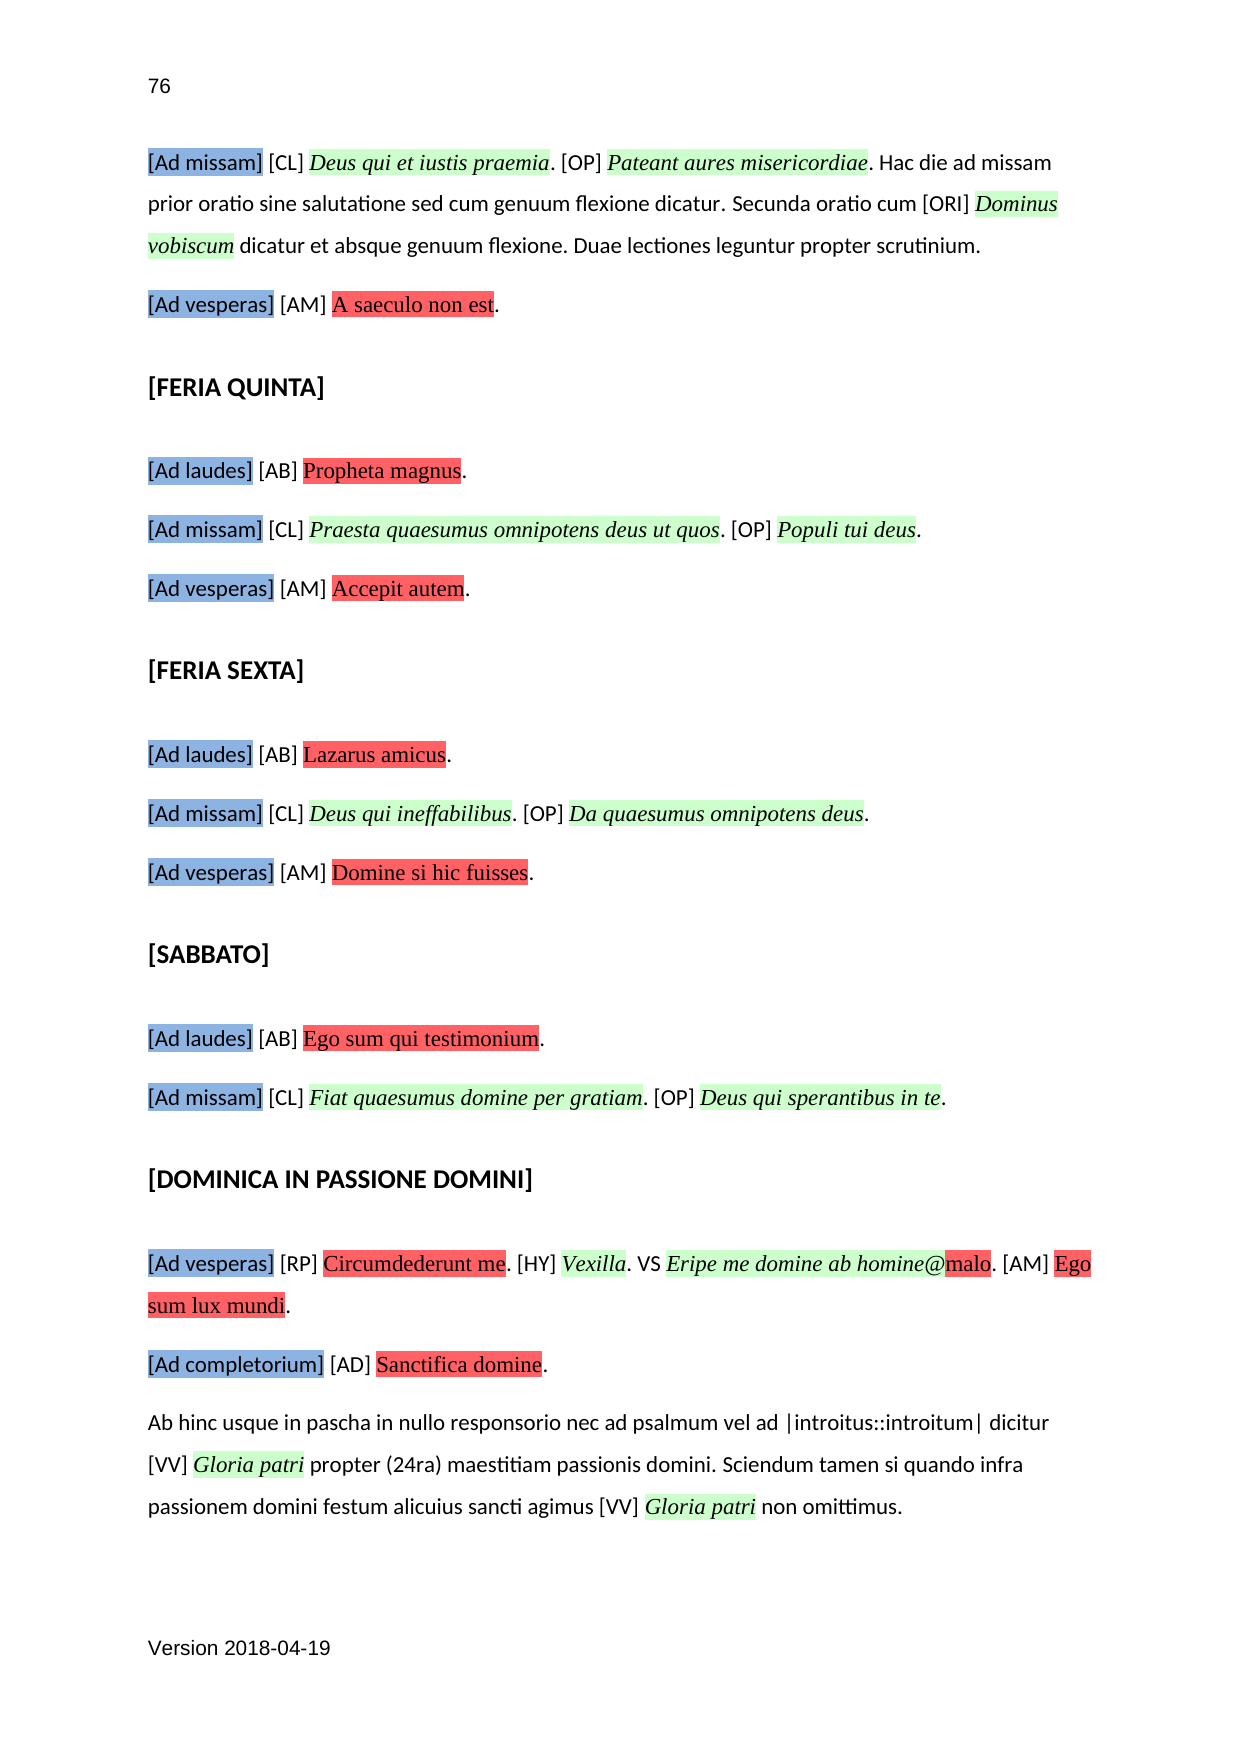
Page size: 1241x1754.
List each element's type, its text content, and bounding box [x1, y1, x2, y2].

text [Ad vesperas] [AM] A saeculo non est. [274, 290, 1093, 318]
subtitle [FERIA QUINTA] [148, 370, 1093, 403]
subtitle [FERIA SEXTA] [148, 653, 1093, 686]
subtitle [SABBATO] [148, 937, 1093, 970]
text [Ad missam] [CL] Deus qui et iustis praemia. [OP] Pateant aures misericordiae. Hac die ad missam prior oratio sine salutatione sed cum genuum flexione dicatur. Secunda oratio cum [ORI] Dominus vobiscum dicatur et absque genuum flexione. Duae lectiones leguntur propter scrutinium. [148, 148, 1093, 259]
text [Ad vesperas] [RP] Circumdederunt me. [HY] Vexilla. VS Eripe me domine ab homine@malo. [AM] Ego sum lux mundi. [148, 1249, 1093, 1319]
text Ab hinc usque in pascha in nullo responsorio nec ad psalmum vel ad |introitus::introitum| dicitur [VV] Gloria patri propter (24ra) maestitiam passionis domini. Sciendum tamen si quando infra passionem domini festum alicuius sancti agimus [VV] Gloria patri non omittimus. [148, 1408, 1093, 1521]
text [Ad laudes] [AB] Ego sum qui testimonium. [253, 1024, 1093, 1052]
text [Ad missam] [CL] Praesta quaesumus omnipotens deus ut quos. [OP] Populi tui deus. [263, 515, 1093, 543]
text [Ad laudes] [AB] Lazarus amicus. [253, 740, 1093, 768]
text [Ad missam] [CL] Fiat quaesumus domine per gratiam. [OP] Deus qui sperantibus in te. [263, 1083, 1093, 1111]
text [Ad vesperas] [AM] Domine si hic fuisses. [274, 858, 1093, 886]
text [Ad vesperas] [AM] Accepit autem. [274, 574, 1093, 602]
text [Ad laudes] [AB] Propheta magnus. [253, 457, 1093, 485]
subtitle [DOMINICA IN PASSIONE DOMINI] [148, 1162, 1093, 1195]
text [Ad missam] [CL] Deus qui ineffabilibus. [OP] Da quaesumus omnipotens deus. [263, 799, 1093, 827]
text [Ad completorium] [AD] Sanctifica domine. [324, 1350, 1093, 1378]
